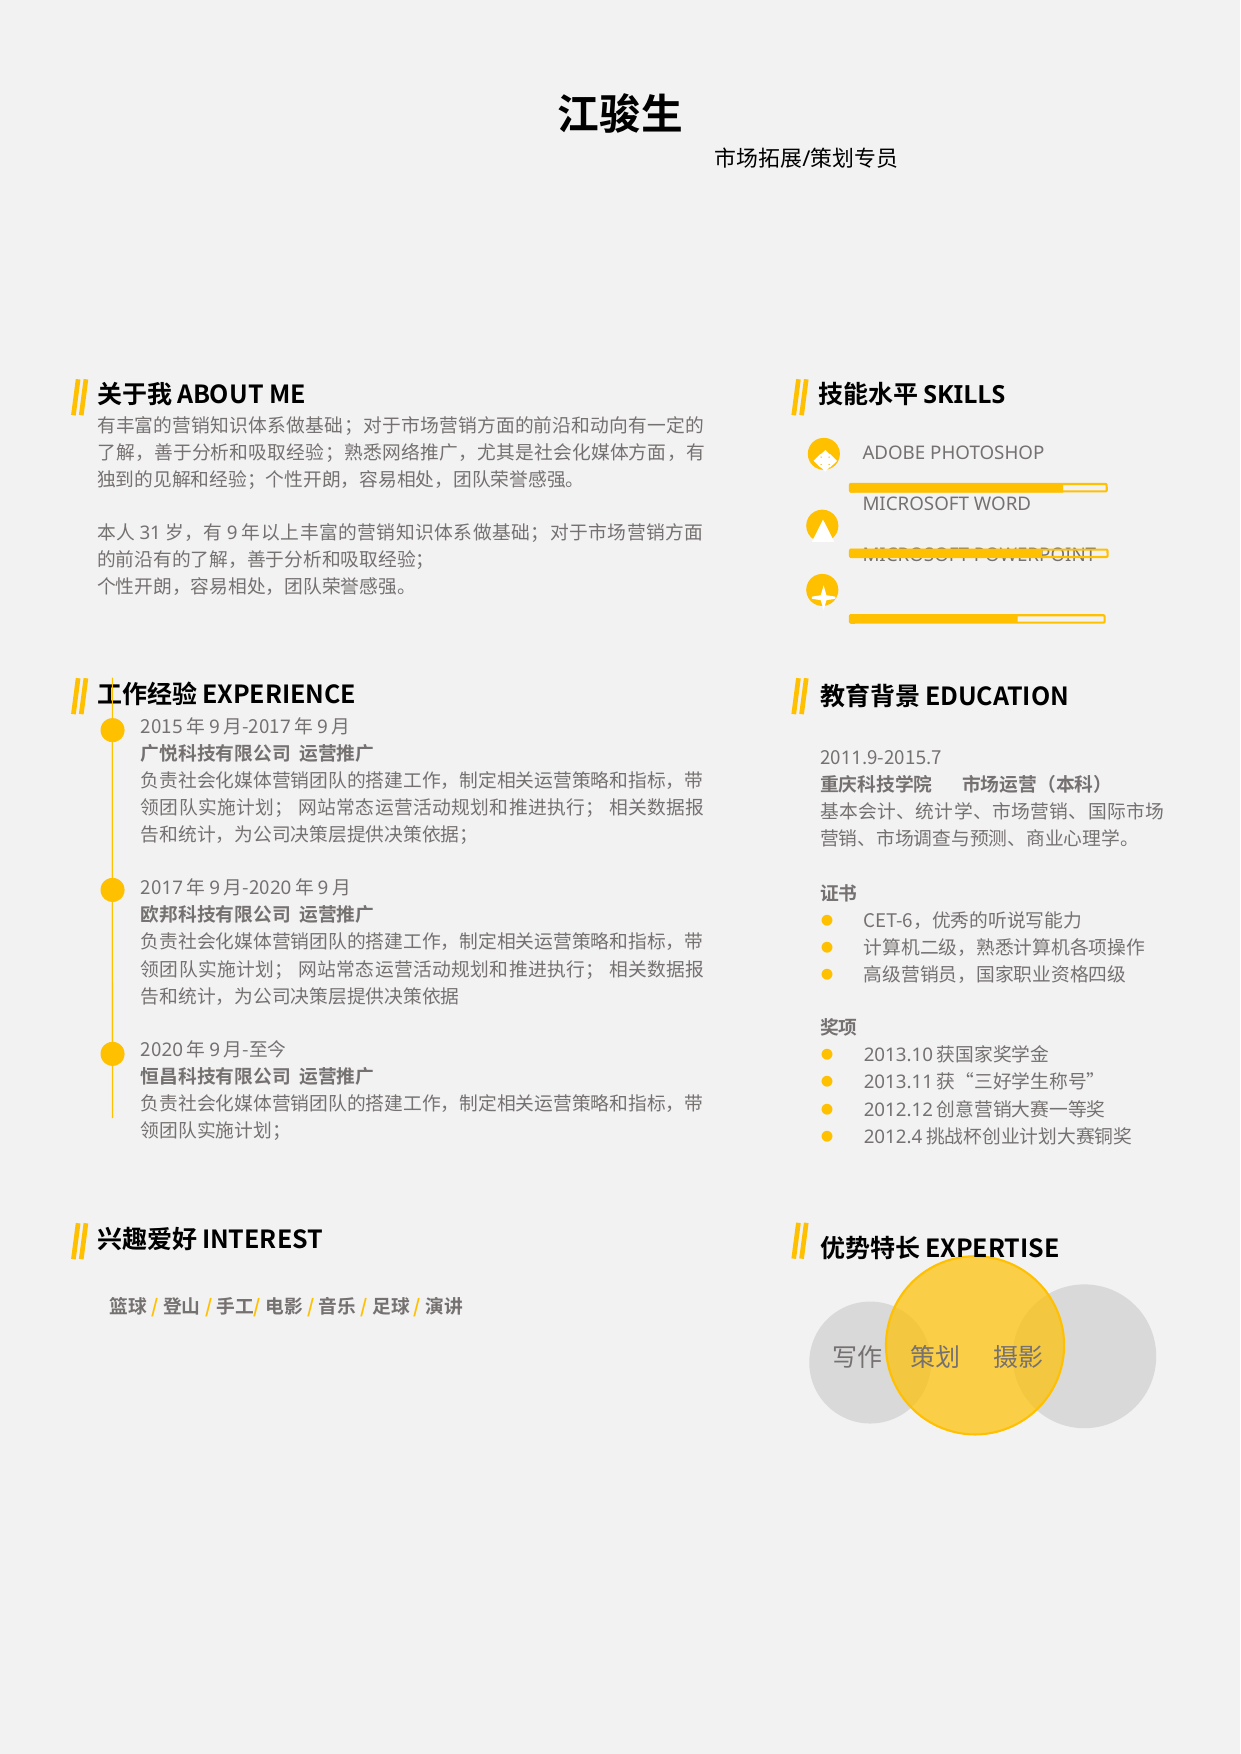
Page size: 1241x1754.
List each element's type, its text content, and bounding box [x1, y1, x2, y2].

text 广悦科技有限公司 运营推广 [141, 738, 706, 766]
text 工作经验EXPERIENCE [97, 675, 706, 711]
text 恒昌科技有限公司 运营推广 [141, 1061, 706, 1088]
text 负责社会化媒体营销团队的搭建工作，制定相关运营策略和指标，带领团队实施计划； 网站常态运营活动规划和推进执行； 相关数据报告和统计，为公司决策层提供决策依据； [141, 766, 706, 847]
text 负责社会化媒体营销团队的搭建工作，制定相关运营策略和指标，带领团队实施计划； [141, 1088, 706, 1143]
text 个性开朗，容易相处，团队荣誉感强。 [97, 572, 706, 599]
text 江骏生 [75, 81, 1165, 141]
text 市场拓展/策划专员 [425, 141, 1165, 173]
text 2015年9月-2017年9月 [141, 711, 706, 738]
text 关于我ABOUT ME [97, 374, 706, 411]
text 本人31岁，有9年以上丰富的营销知识体系做基础；对于市场营销方面的前沿有的了解，善于分析和吸取经验； [97, 518, 706, 572]
text 2020年9月-至今 [141, 1034, 706, 1061]
text 负责社会化媒体营销团队的搭建工作，制定相关运营策略和指标，带领团队实施计划； 网站常态运营活动规划和推进执行； 相关数据报告和统计，为公司决策层提供决策依据 [141, 927, 706, 1009]
text 2017年9月-2020年9月 [141, 873, 706, 900]
text 有丰富的营销知识体系做基础；对于市场营销方面的前沿和动向有一定的了解，善于分析和吸取经验；熟悉网络推广，尤其是社会化媒体方面，有独到的见解和经验；个性开朗，容易相处，团队荣誉感强。 [97, 411, 706, 492]
text 欧邦科技有限公司 运营推广 [141, 900, 706, 927]
text 篮球 / 登山 / 手工/ 电影 / 音乐 / 足球 / 演讲 [97, 1292, 706, 1319]
text 兴趣爱好INTEREST [97, 1219, 706, 1256]
